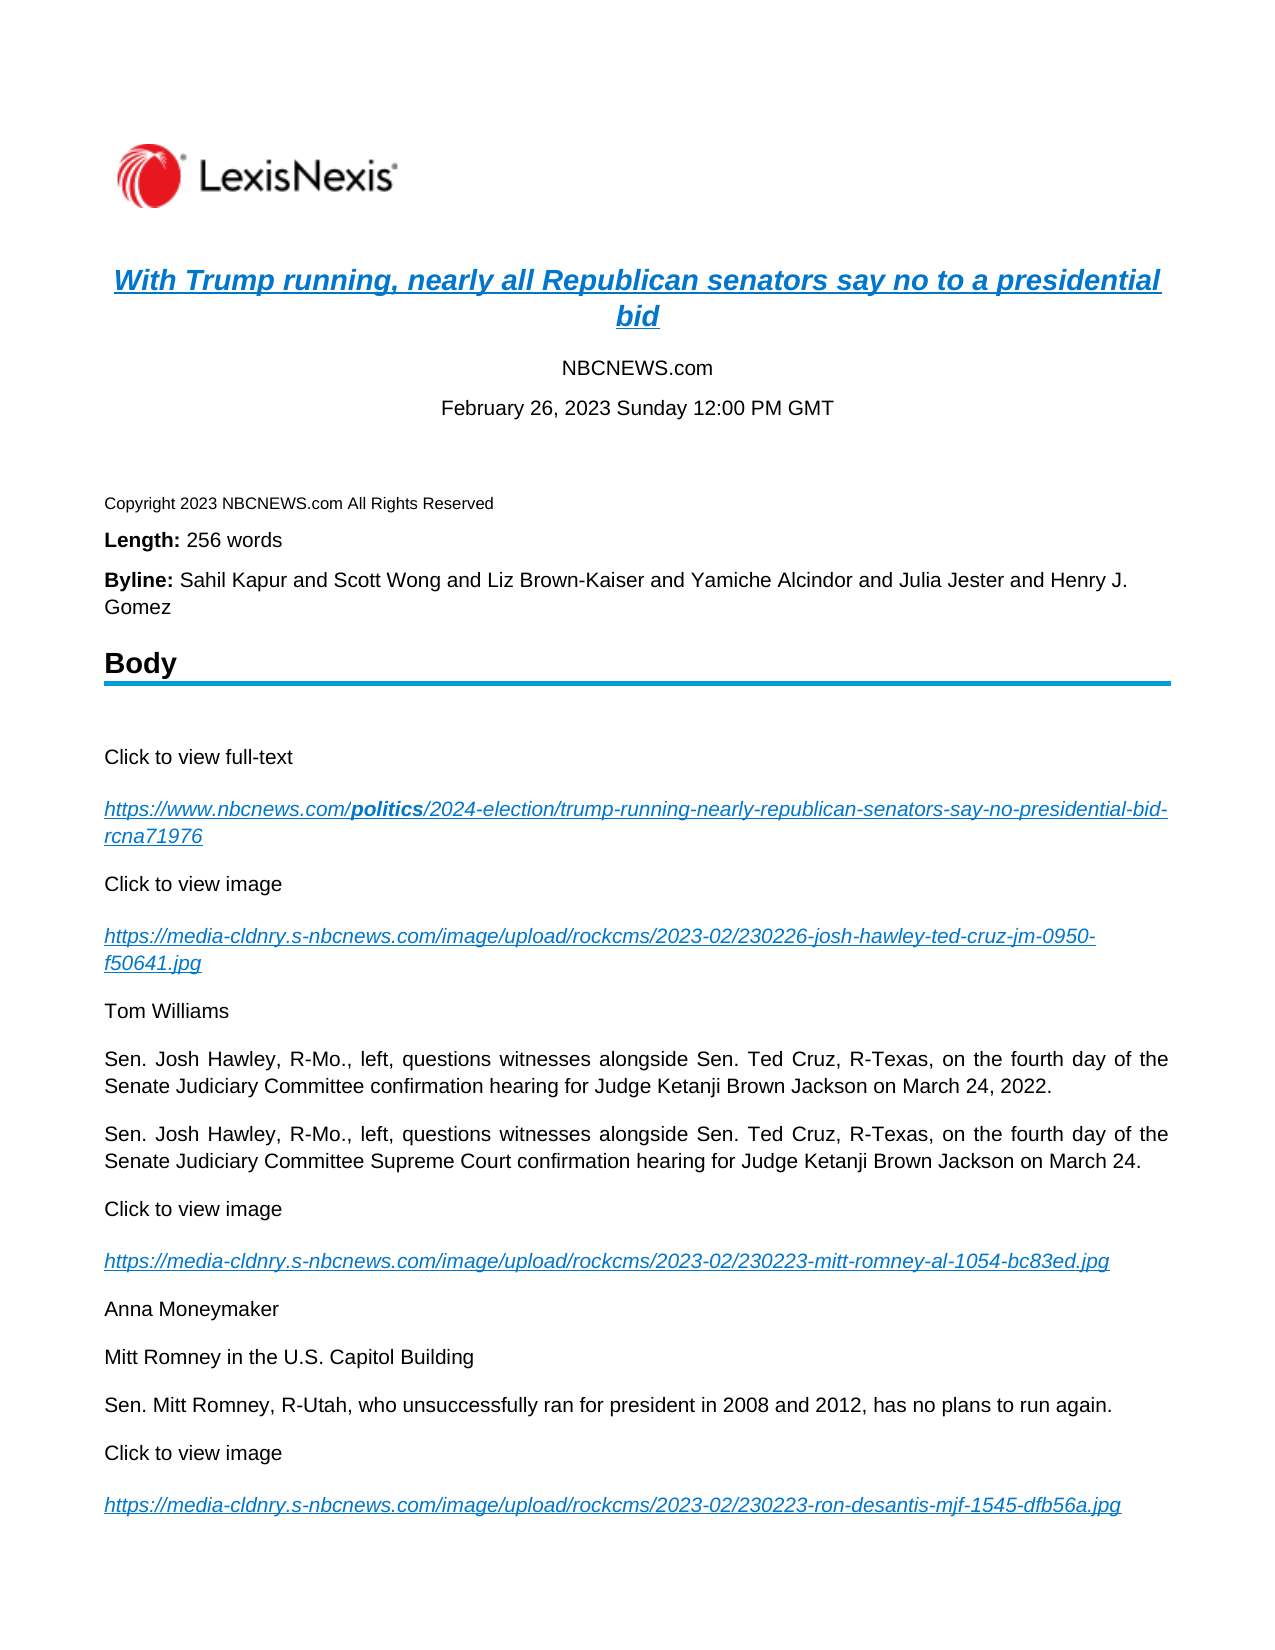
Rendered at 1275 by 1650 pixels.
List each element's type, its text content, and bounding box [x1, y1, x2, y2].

text https://media-cldnry.s-nbcnews.com/image/upload/rockcms/2023-02/230223-ron-desantis-mjf-1545-dfb56a.jpg [104, 1489, 1171, 1516]
text https://media-cldnry.s-nbcnews.com/image/upload/rockcms/2023-02/230226-josh-hawley-ted-cruz-jm-0950-f50641.jpg [104, 921, 1171, 975]
text Anna Moneymaker [104, 1293, 1171, 1321]
picture [104, 144, 412, 208]
text Sen. Josh Hawley, R-Mo., left, questions witnesses alongside Sen. Ted Cruz, R-Texas, on the fourth day of the Senate Judiciary Committee confirmation hearing for Judge Ketanji Brown Jackson on March 24, 2022. [104, 1043, 1171, 1098]
text Length: 256 words [104, 525, 1171, 552]
text Tom Williams [104, 996, 1171, 1023]
subtitle With Trump running, nearly all Republican senators say no to a presidential bid [104, 261, 1171, 332]
text https://www.nbcnews.com/politics/2024-election/trump-running-nearly-republican-senators-say-no-presidential-bid-rcna71976 [104, 793, 1171, 848]
text Sen. Josh Hawley, R-Mo., left, questions witnesses alongside Sen. Ted Cruz, R-Texas, on the fourth day of the Senate Judiciary Committee Supreme Court confirmation hearing for Judge Ketanji Brown Jackson on March 24. [104, 1118, 1171, 1173]
text Click to view image [104, 1193, 1171, 1221]
text Body [104, 644, 1171, 679]
text February 26, 2023 Sunday 12:00 PM GMT [104, 393, 1171, 420]
text Byline: Sahil Kapur and Scott Wong and Liz Brown-Kaiser and Yamiche Alcindor and Julia Jester and Henry J. Gomez [104, 565, 1171, 619]
text Mitt Romney in the U.S. Capitol Building [104, 1341, 1171, 1368]
text Click to view image [104, 868, 1171, 896]
text Sen. Mitt Romney, R-Utah, who unsuccessfully ran for president in 2008 and 2012, has no plans to run again. [104, 1389, 1171, 1416]
text https://media-cldnry.s-nbcnews.com/image/upload/rockcms/2023-02/230223-mitt-romney-al-1054-bc83ed.jpg [104, 1246, 1171, 1273]
text Copyright 2023 NBCNEWS.com All Rights Reserved [104, 461, 1171, 513]
text NBCNEWS.com [104, 353, 1171, 380]
text Click to view image [104, 1437, 1171, 1464]
text Click to view full-text [104, 741, 1171, 768]
